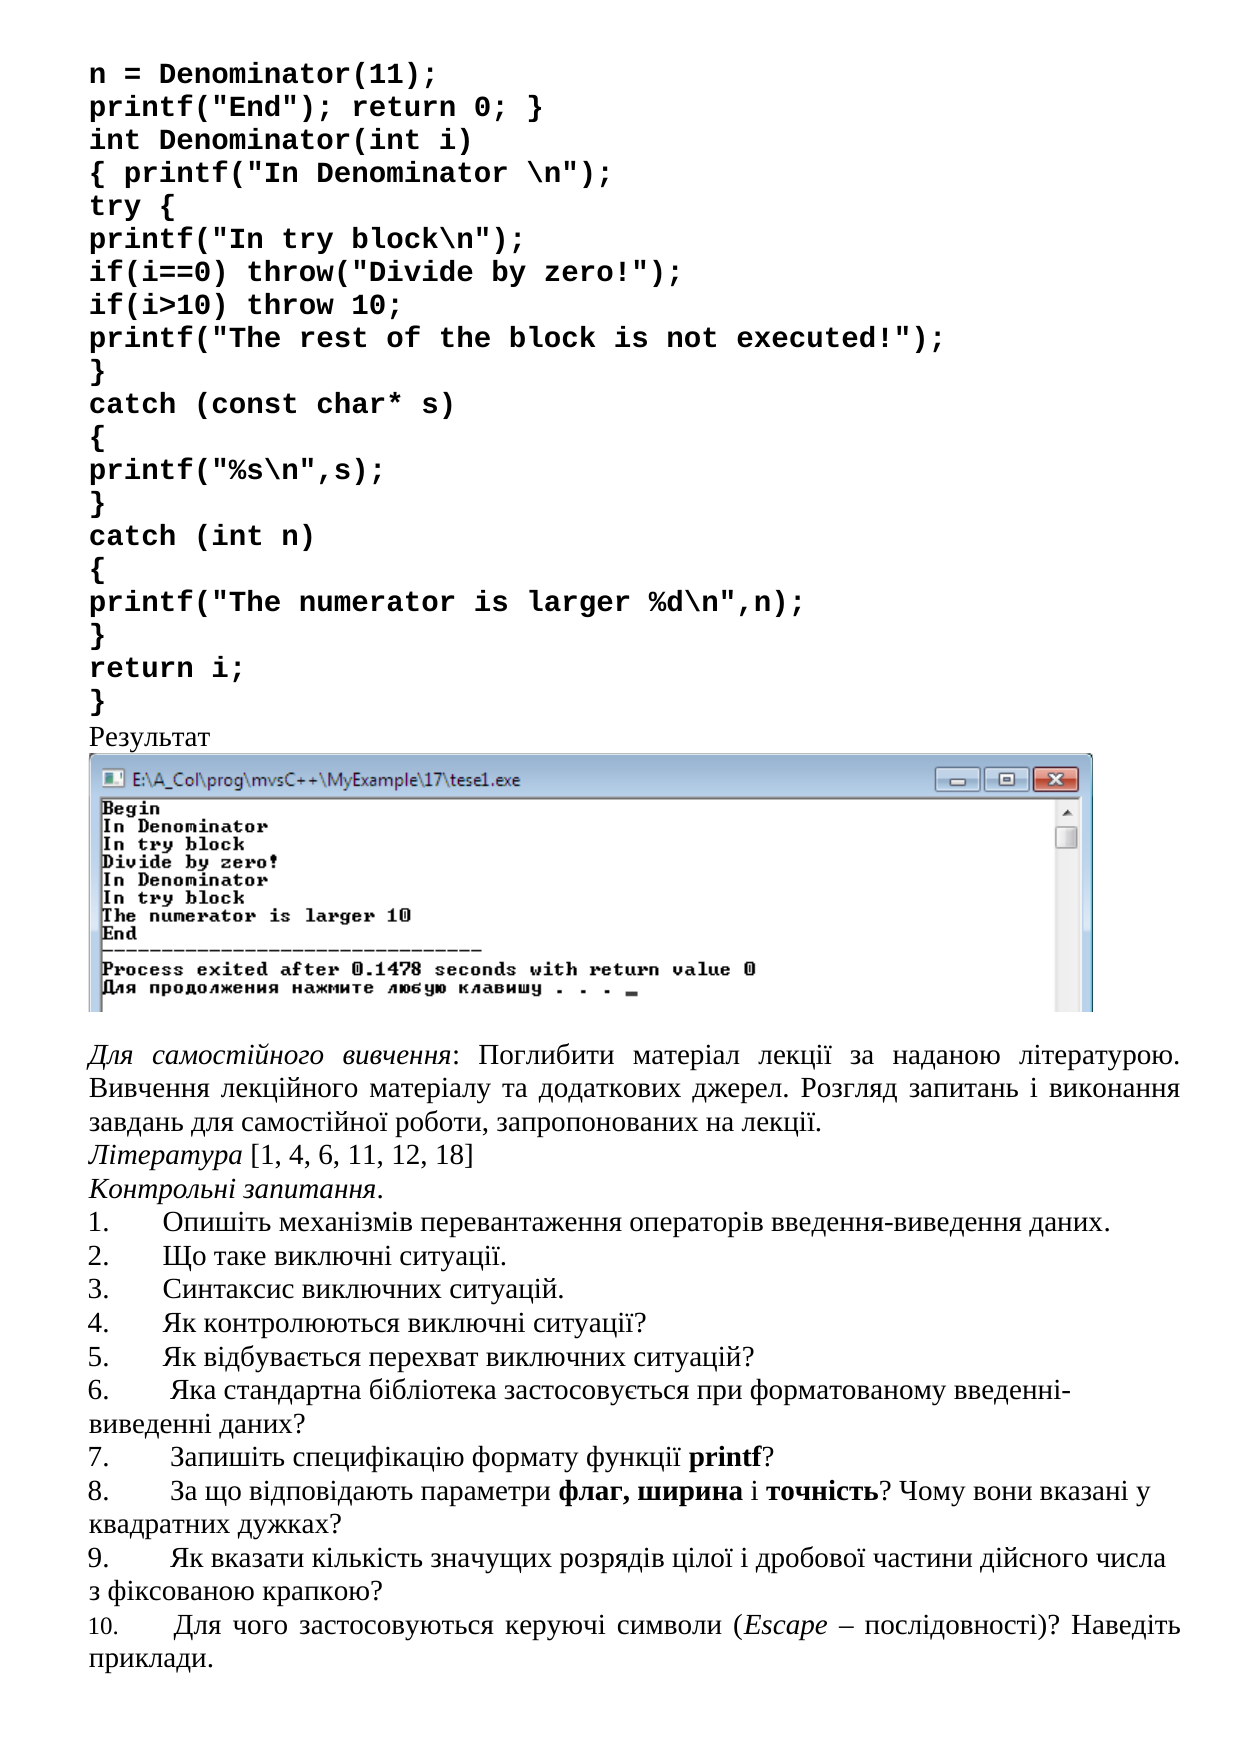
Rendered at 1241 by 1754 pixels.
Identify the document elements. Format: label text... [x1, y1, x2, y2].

text printf("The numerator is larger %d\n",n); [89, 587, 1181, 620]
text } [89, 488, 1181, 521]
picture [88, 753, 1093, 1012]
text } [89, 686, 1181, 719]
text printf("In try block\n"); [89, 224, 1181, 257]
text catch (int n) [89, 521, 1181, 554]
text try { [89, 191, 1181, 224]
list Запишіть специфікацію формату функції printf? [87, 1439, 1181, 1473]
text printf("%s\n",s); [89, 455, 1181, 488]
list Як відбувається перехват виключних ситуацій? [87, 1339, 1181, 1372]
list Що таке виключні ситуації. [87, 1238, 1181, 1272]
text Література [1, 4, 6, 11, 12, 18] [89, 1137, 1181, 1171]
list Яка стандартна бібліотека застосовується при форматованому введенні-виведенні даних? [87, 1372, 1181, 1439]
list Опишіть механізмів перевантаження операторів введення-виведення даних. [87, 1204, 1181, 1238]
text return i; [89, 653, 1181, 686]
text { [89, 422, 1181, 455]
list За що відповідають параметри флаг, ширина і точність? Чому вони вказані у квадратних дужках? [87, 1473, 1181, 1540]
text printf("End"); return 0; } [89, 92, 1181, 125]
text } [89, 356, 1181, 389]
text printf("The rest of the block is not executed!"); [89, 323, 1181, 356]
text if(i>10) throw 10; [89, 290, 1181, 323]
text catch (const char* s) [89, 389, 1181, 422]
text if(i==0) throw("Divide by zero!"); [89, 257, 1181, 290]
text } [89, 620, 1181, 653]
text Результат [89, 719, 1181, 753]
list Як вказати кількість значущих розрядів цілої і дробової частини дійсного числа з фіксованою крапкою? [87, 1540, 1181, 1607]
list Як контролюються виключні ситуації? [87, 1305, 1181, 1339]
text int Denominator(int i) [89, 125, 1181, 158]
text n = Denominator(11); [89, 59, 1181, 92]
list Для чого застосовуються керуючі символи (Escape – послідовності)? Наведіть приклади. [87, 1607, 1181, 1674]
text Для самостійного вивчення: Поглибити матеріал лекції за наданою літературою. Вивчення лекційного матеріалу та додаткових джерел. Розгляд запитань і виконання завдань для самостійної роботи, запропонованих на лекції. [89, 1037, 1181, 1137]
list Синтаксис виключних ситуацій. [87, 1272, 1181, 1305]
list Контрольні запитання. [89, 1171, 1181, 1204]
text { printf("In Denominator \n"); [89, 158, 1181, 191]
text { [89, 554, 1181, 587]
